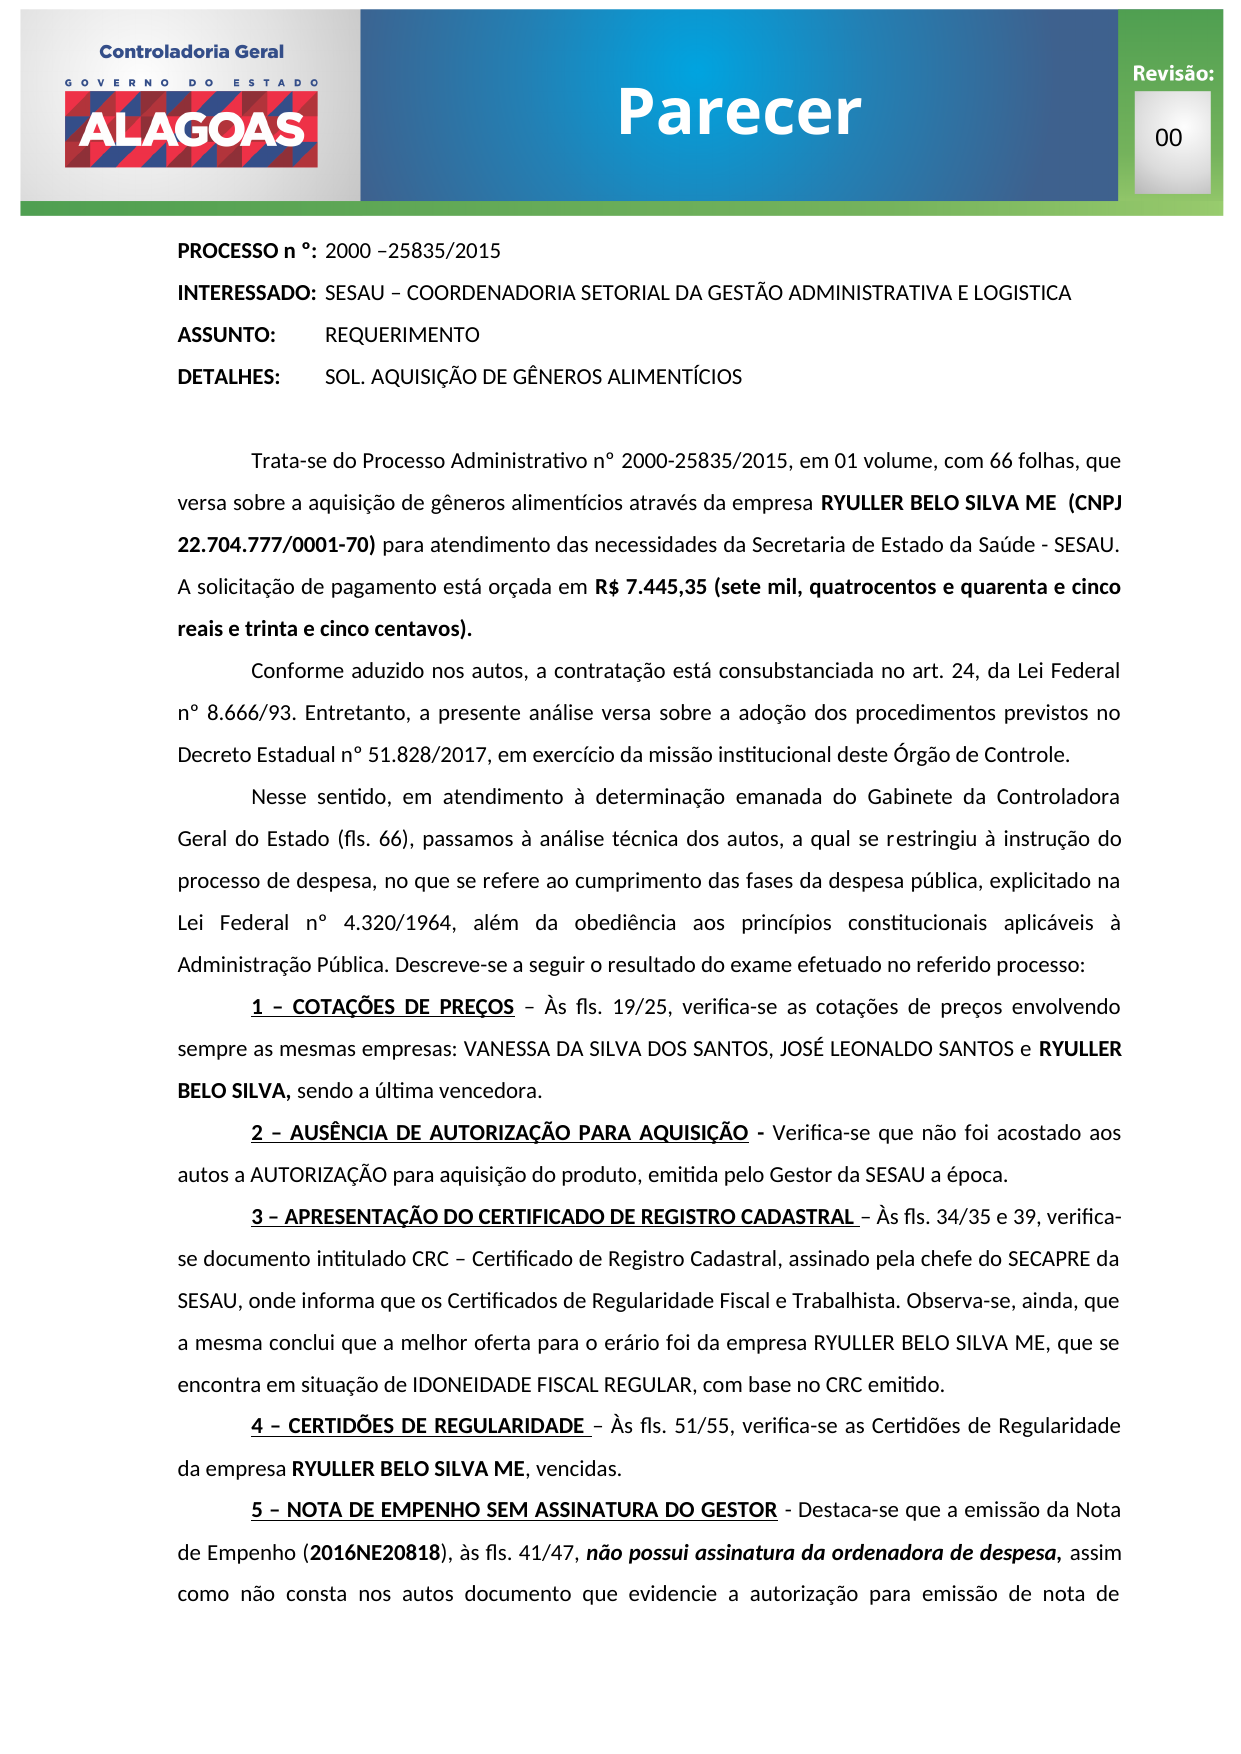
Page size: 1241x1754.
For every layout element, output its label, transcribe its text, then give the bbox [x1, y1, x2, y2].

text ASSUNTO: REQUERIMENTO [177, 320, 1122, 348]
text Nesse sentido, em atendimento à determinação emanada do Gabinete da Controladora Geral do Estado (fls. 66), passamos à análise técnica dos autos, a qual se restringiu à instrução do processo de despesa, no que se refere ao cumprimento das fases da despesa pública, explicitado na Lei Federal nº 4.320/1964, além da obediência aos princípios constitucionais aplicáveis à Administração Pública. Descreve-se a seguir o resultado do exame efetuado no referido processo: [177, 782, 1122, 978]
text DETALHES: SOL. AQUISIÇÃO DE GÊNEROS ALIMENTÍCIOS [177, 362, 1122, 390]
text Conforme aduzido nos autos, a contratação está consubstanciada no art. 24, da Lei Federal nº 8.666/93. Entretanto, a presente análise versa sobre a adoção dos procedimentos previstos no Decreto Estadual nº 51.828/2017, em exercício da missão institucional deste Órgão de Controle. [177, 656, 1122, 768]
text PROCESSO n º: 2000 –25835/2015 [177, 236, 1122, 264]
text 1 – COTAÇÕES DE PREÇOS – Às fls. 19/25, verifica-se as cotações de preços envolvendo sempre as mesmas empresas: VANESSA DA SILVA DOS SANTOS, JOSÉ LEONALDO SANTOS e RYULLER BELO SILVA, sendo a última vencedora. [177, 992, 1122, 1104]
text 4 – CERTIDÕES DE REGULARIDADE – Às fls. 51/55, verifica-se as Certidões de Regularidade da empresa RYULLER BELO SILVA ME, vencidas. [177, 1412, 1122, 1482]
picture [20, 9, 1224, 216]
text 3 – APRESENTAÇÃO DO CERTIFICADO DE REGISTRO CADASTRAL – Às fls. 34/35 e 39, verifica-se documento intitulado CRC – Certificado de Registro Cadastral, assinado pela chefe do SECAPRE da SESAU, onde informa que os Certificados de Regularidade Fiscal e Trabalhista. Observa-se, ainda, que a mesma conclui que a melhor oferta para o erário foi da empresa RYULLER BELO SILVA ME, que se encontra em situação de IDONEIDADE FISCAL REGULAR, com base no CRC emitido. [177, 1202, 1122, 1398]
text Trata-se do Processo Administrativo nº 2000-25835/2015, em 01 volume, com 66 folhas, que versa sobre a aquisição de gêneros alimentícios através da empresa RYULLER BELO SILVA ME (CNPJ 22.704.777/0001-70) para atendimento das necessidades da Secretaria de Estado da Saúde - SESAU. A solicitação de pagamento está orçada em R$ 7.445,35 (sete mil, quatrocentos e quarenta e cinco reais e trinta e cinco centavos). [177, 446, 1122, 642]
text 2 – AUSÊNCIA DE AUTORIZAÇÃO PARA AQUISIÇÃO - Verifica-se que não foi acostado aos autos a AUTORIZAÇÃO para aquisição do produto, emitida pelo Gestor da SESAU a época. [177, 1118, 1122, 1188]
text INTERESSADO: SESAU – COORDENADORIA SETORIAL DA GESTÃO ADMINISTRATIVA E LOGISTICA [177, 278, 1122, 306]
